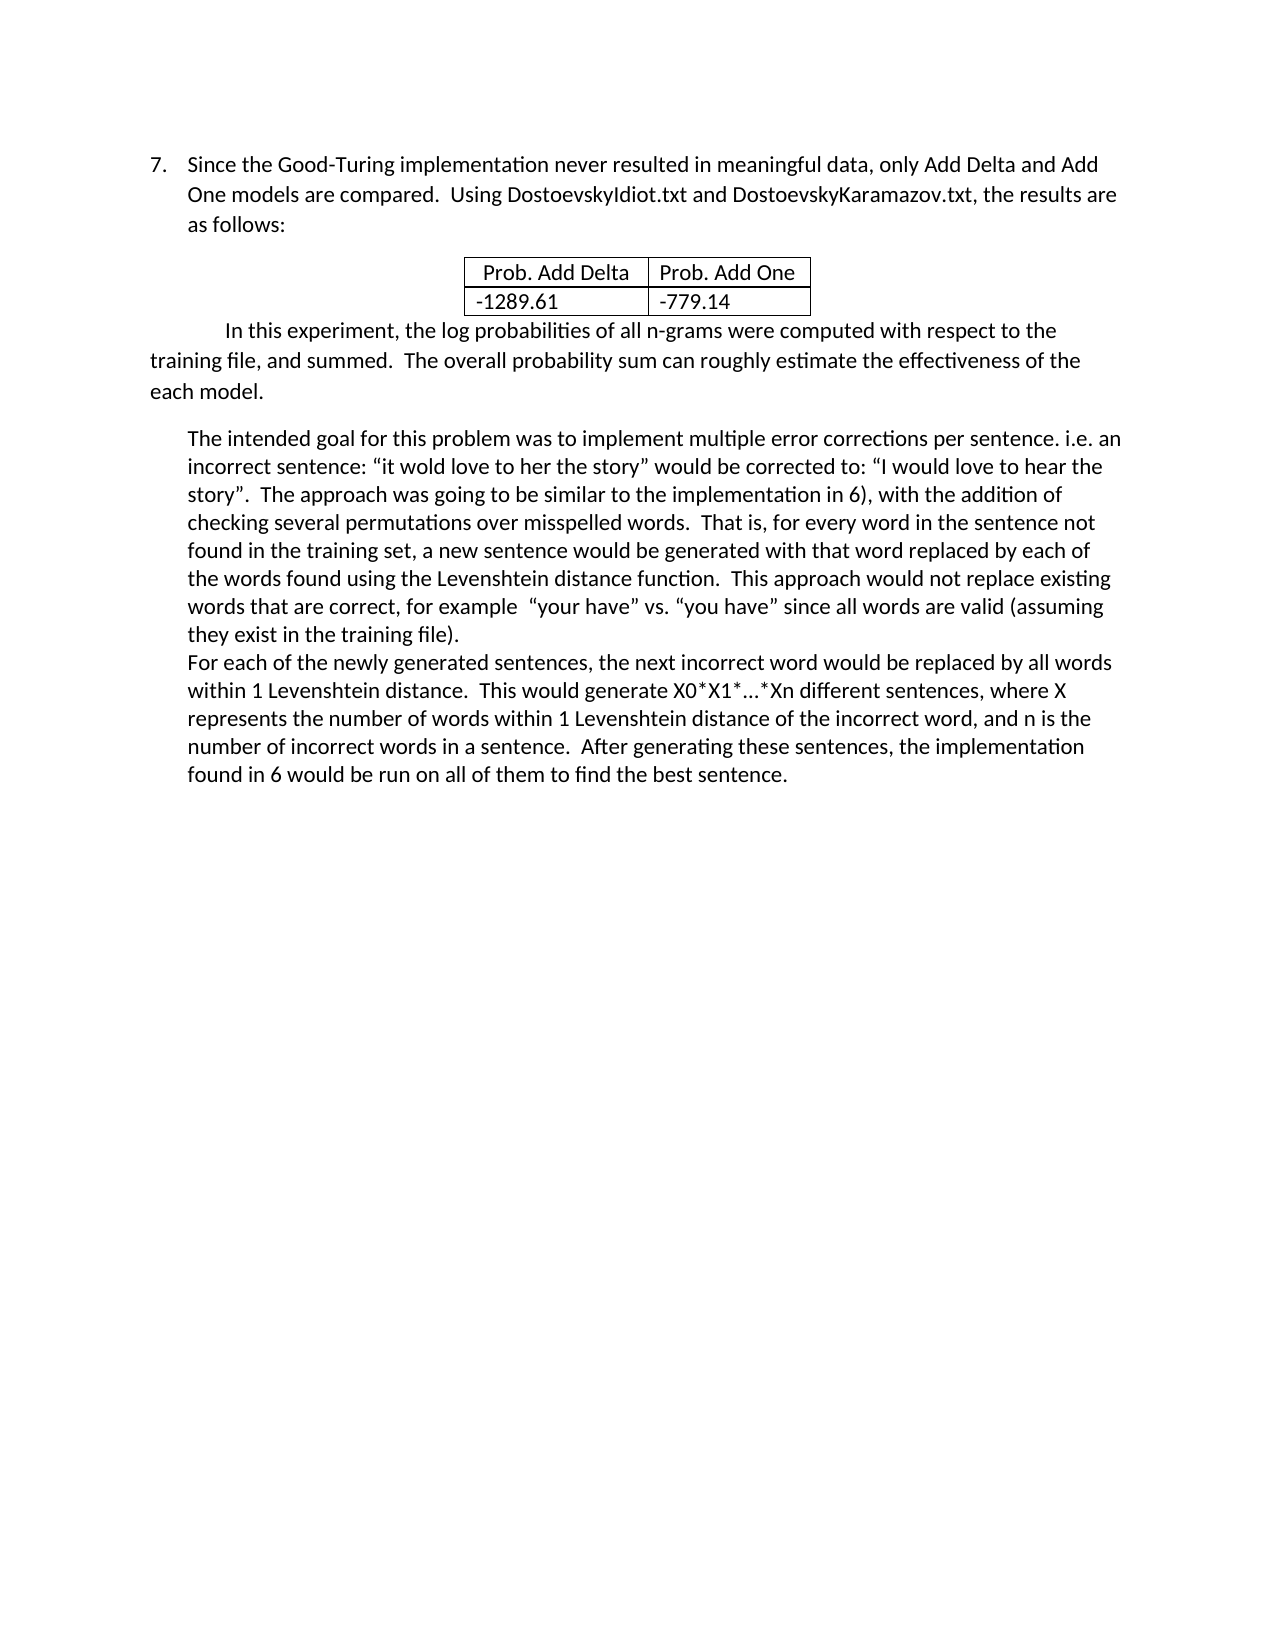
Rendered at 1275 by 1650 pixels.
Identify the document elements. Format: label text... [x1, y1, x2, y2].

table_cell -1289.61 [465, 288, 648, 315]
table_header Prob. Add One [649, 258, 810, 286]
list The intended goal for this problem was to implement multiple error corrections per sentence. i.e. an incorrect sentence: “it wold love to her the story” would be corrected to: “I would love to hear the story”. The approach was going to be similar to the implementation in 6), with the addition of checking several permutations over misspelled words. That is, for every word in the sentence not found in the training set, a new sentence would be generated with that word replaced by each of the words found using the Levenshtein distance function. This approach would not replace existing words that are correct, for example “your have” vs. “you have” since all words are valid (assuming they exist in the training file). [187, 424, 1125, 648]
table_header Prob. Add Delta [465, 258, 648, 286]
text In this experiment, the log probabilities of all n-grams were computed with respect to the training file, and summed. The overall probability sum can roughly estimate the effectiveness of the each model. [150, 316, 1125, 405]
table_cell -779.14 [649, 288, 810, 315]
list For each of the newly generated sentences, the next incorrect word would be replaced by all words within 1 Levenshtein distance. This would generate X0*X1*…*Xn different sentences, where X represents the number of words within 1 Levenshtein distance of the incorrect word, and n is the number of incorrect words in a sentence. After generating these sentences, the implementation found in 6 would be run on all of them to find the best sentence. [187, 648, 1125, 788]
list Since the Good-Turing implementation never resulted in meaningful data, only Add Delta and Add One models are compared. Using DostoevskyIdiot.txt and DostoevskyKaramazov.txt, the results are as follows: [150, 150, 1125, 238]
